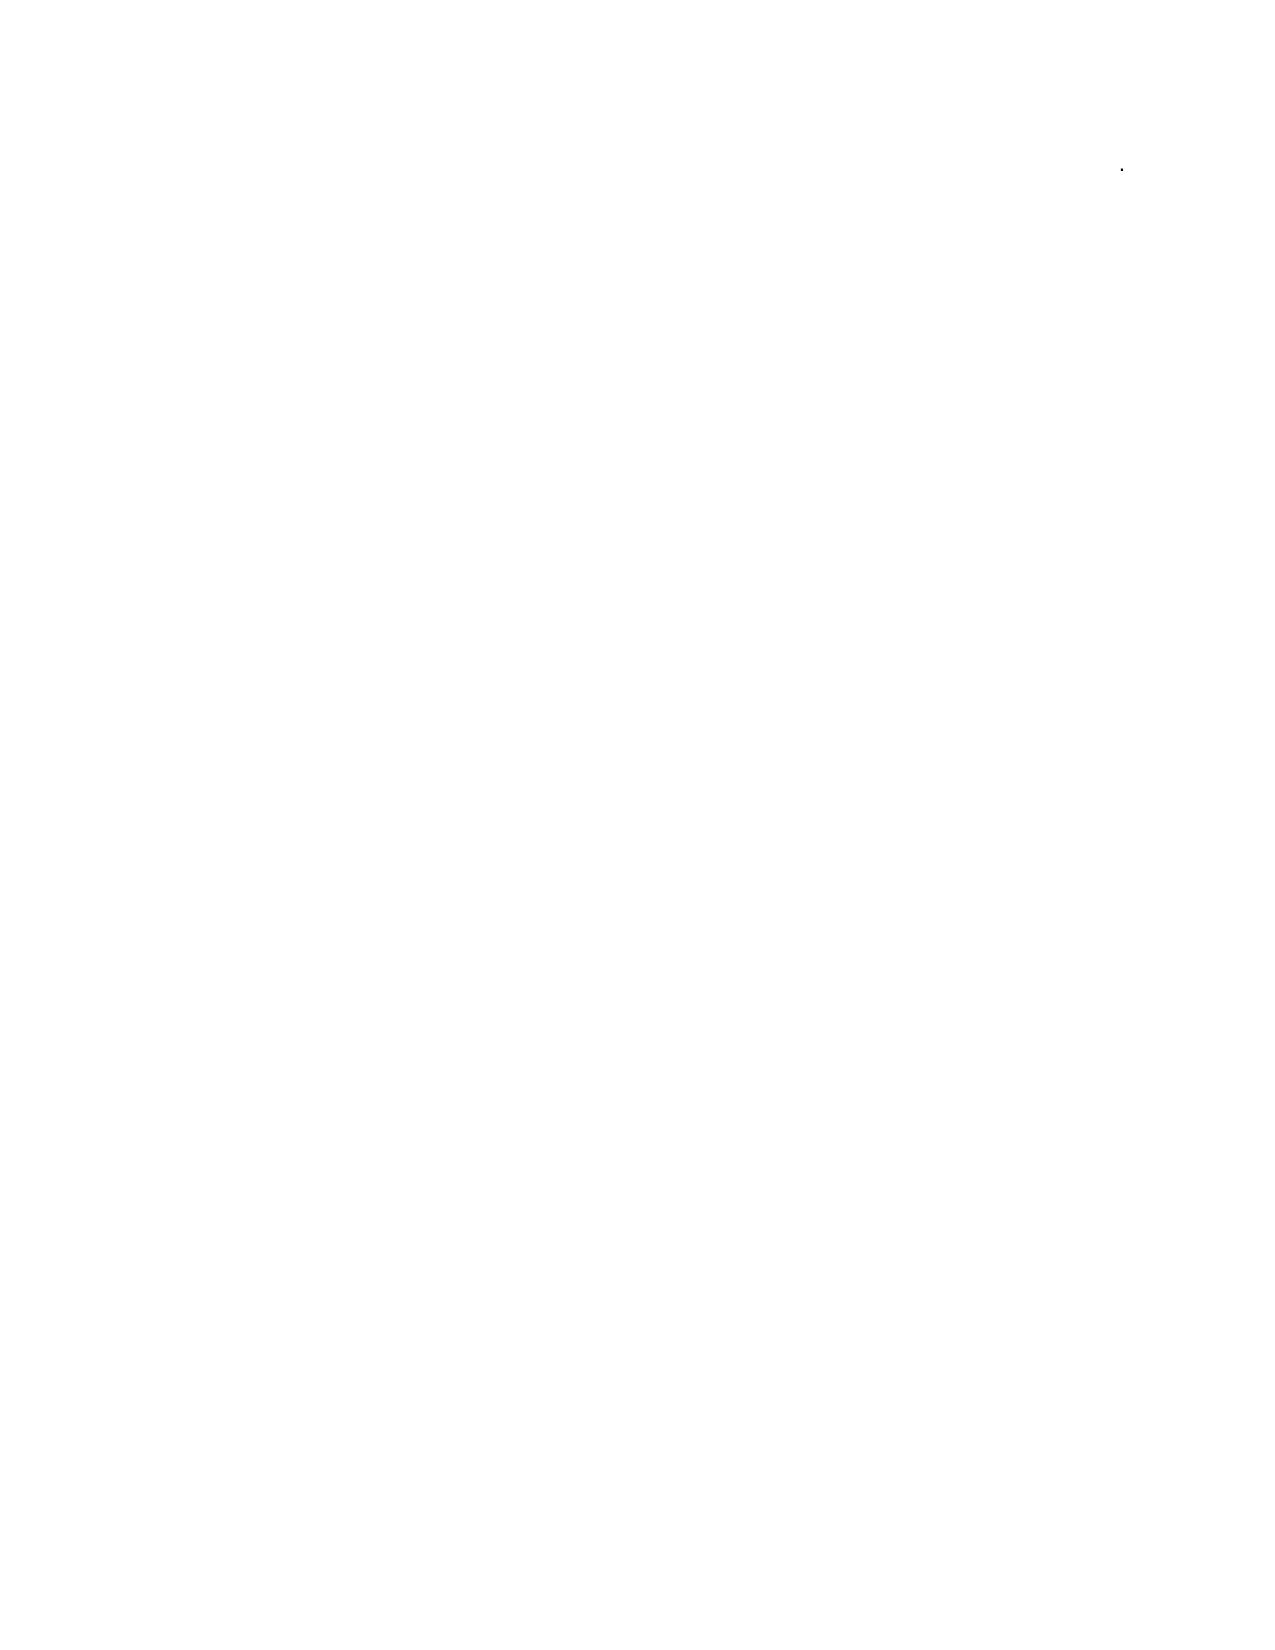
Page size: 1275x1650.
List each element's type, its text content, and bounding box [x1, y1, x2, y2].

text . [150, 150, 1125, 176]
